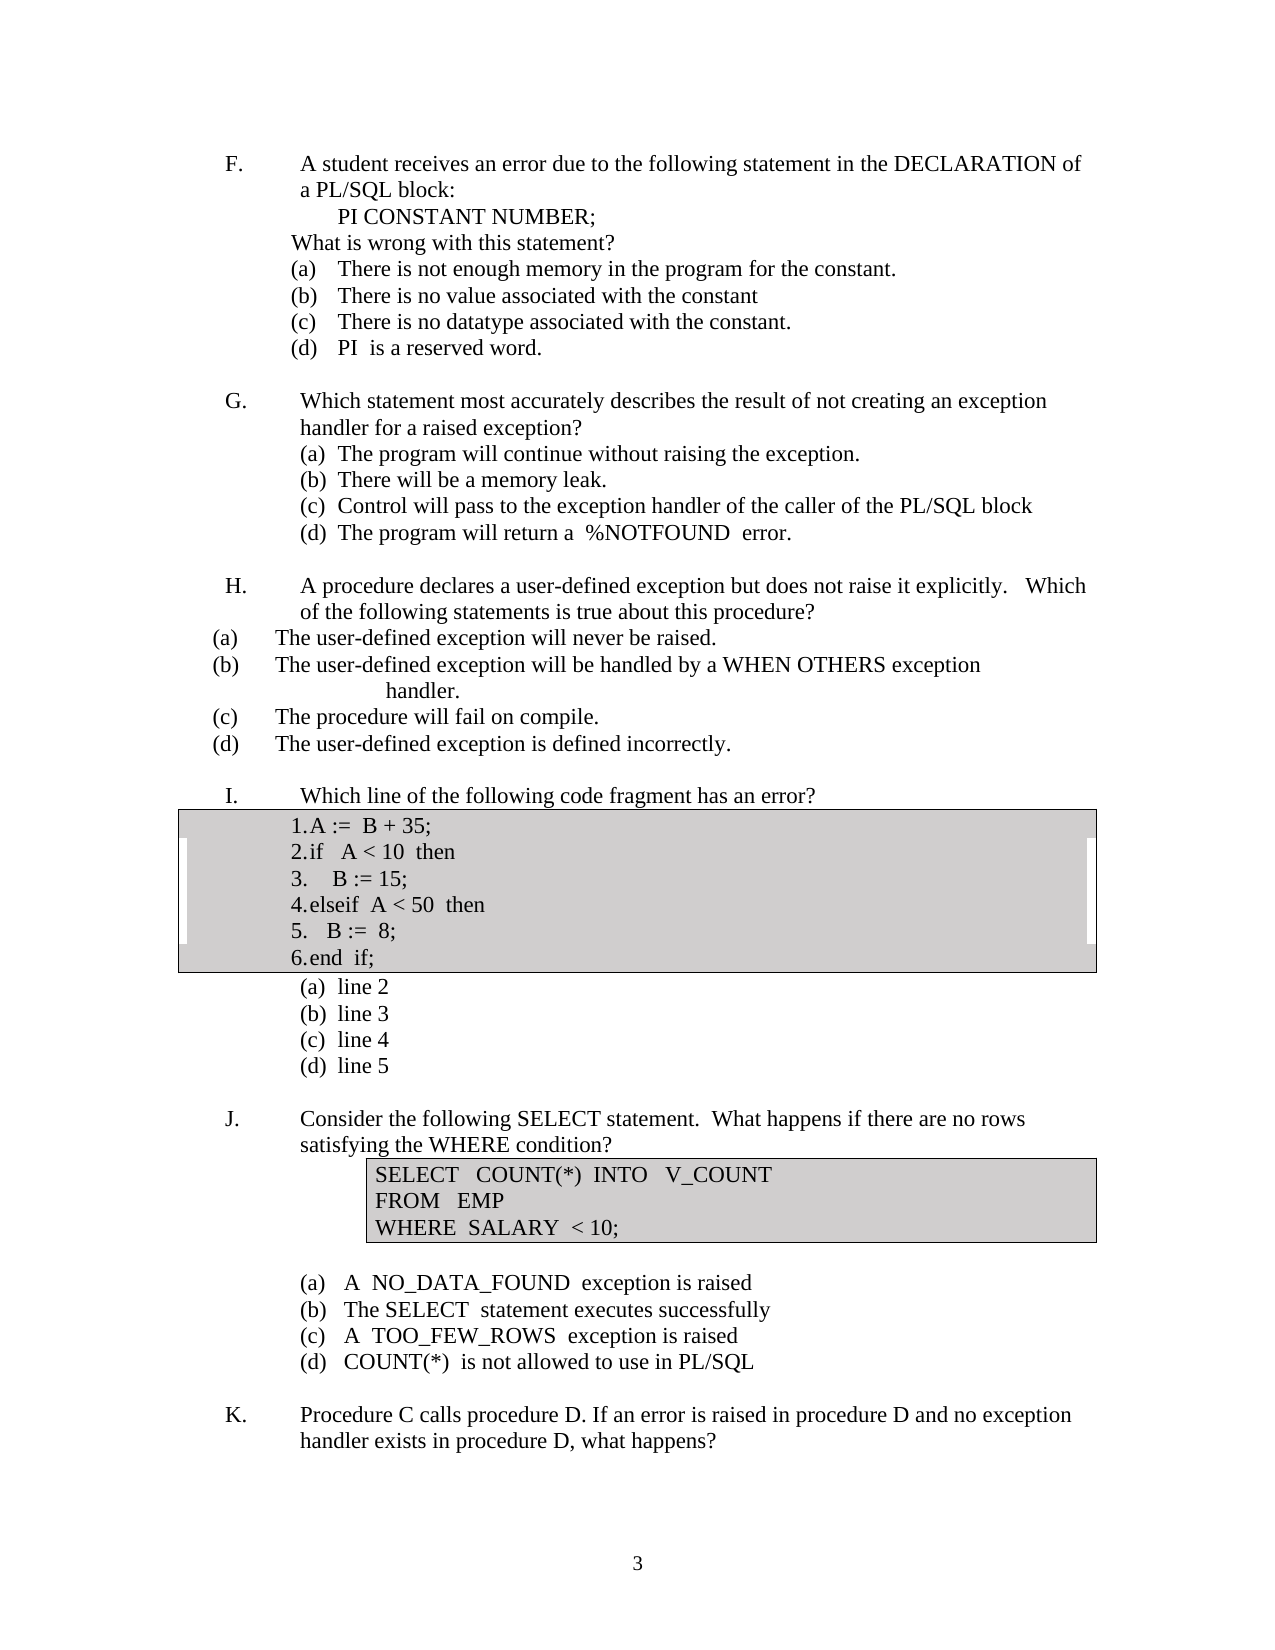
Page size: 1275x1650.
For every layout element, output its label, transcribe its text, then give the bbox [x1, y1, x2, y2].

list Control will pass to the exception handler of the caller of the PL/SQL block [300, 493, 1087, 519]
list Consider the following SELECT statement. What happens if there are no rows satisfying the WHERE condition? [225, 1105, 1087, 1158]
list The program will return a %NOTFOUND error. [300, 519, 1087, 545]
list The user-defined exception will never be raised. [187, 624, 1087, 651]
list elseif A < 50 then [187, 891, 1087, 917]
list There is no value associated with the constant [291, 282, 1087, 308]
list A TOO_FEW_ROWS exception is raised [300, 1322, 1087, 1348]
text FROM EMP [367, 1184, 1096, 1210]
list B := 15; [187, 865, 1087, 891]
list Procedure C calls procedure D. If an error is raised in procedure D and no exception handler exists in procedure D, what happens? [225, 1401, 1087, 1454]
list A student receives an error due to the following statement in the DECLARATION of a PL/SQL block: [225, 150, 1087, 203]
list The procedure will fail on compile. [187, 703, 1087, 730]
list There will be a memory leak. [300, 466, 1087, 493]
list The program will continue without raising the exception. [300, 440, 1087, 466]
list if A < 10 then [187, 838, 1087, 865]
list A procedure declares a user-defined exception but does not raise it explicitly. Which of the following statements is true about this procedure? [225, 572, 1087, 624]
list COUNT(*) is not allowed to use in PL/SQL [300, 1348, 1087, 1375]
list The user-defined exception is defined incorrectly. [187, 730, 1087, 756]
list There is not enough memory in the program for the constant. [291, 255, 1087, 282]
list Which line of the following code fragment has an error? [225, 782, 1087, 809]
list B := 8; [187, 917, 1087, 941]
list PI is a reserved word. [291, 334, 1087, 361]
text handler. [300, 677, 1087, 703]
text SELECT COUNT(*) INTO V_COUNT [367, 1159, 1096, 1184]
list line 5 [300, 1052, 1087, 1079]
list end if; [179, 941, 1096, 972]
text WHERE SALARY < 10; [367, 1210, 1096, 1242]
list There is no datatype associated with the constant. [291, 308, 1087, 334]
list Which statement most accurately describes the result of not creating an exception handler for a raised exception? [225, 387, 1087, 440]
text PI CONSTANT NUMBER; [337, 203, 1087, 229]
list line 3 [300, 999, 1087, 1026]
list line 2 [300, 973, 1087, 999]
list A NO_DATA_FOUND exception is raised [300, 1269, 1087, 1296]
text What is wrong with this statement? [187, 229, 1087, 255]
list line 4 [300, 1026, 1087, 1052]
list A := B + 35; [179, 810, 1096, 838]
list The SELECT statement executes successfully [300, 1296, 1087, 1322]
list The user-defined exception will be handled by a WHEN OTHERS exception [187, 651, 1087, 677]
